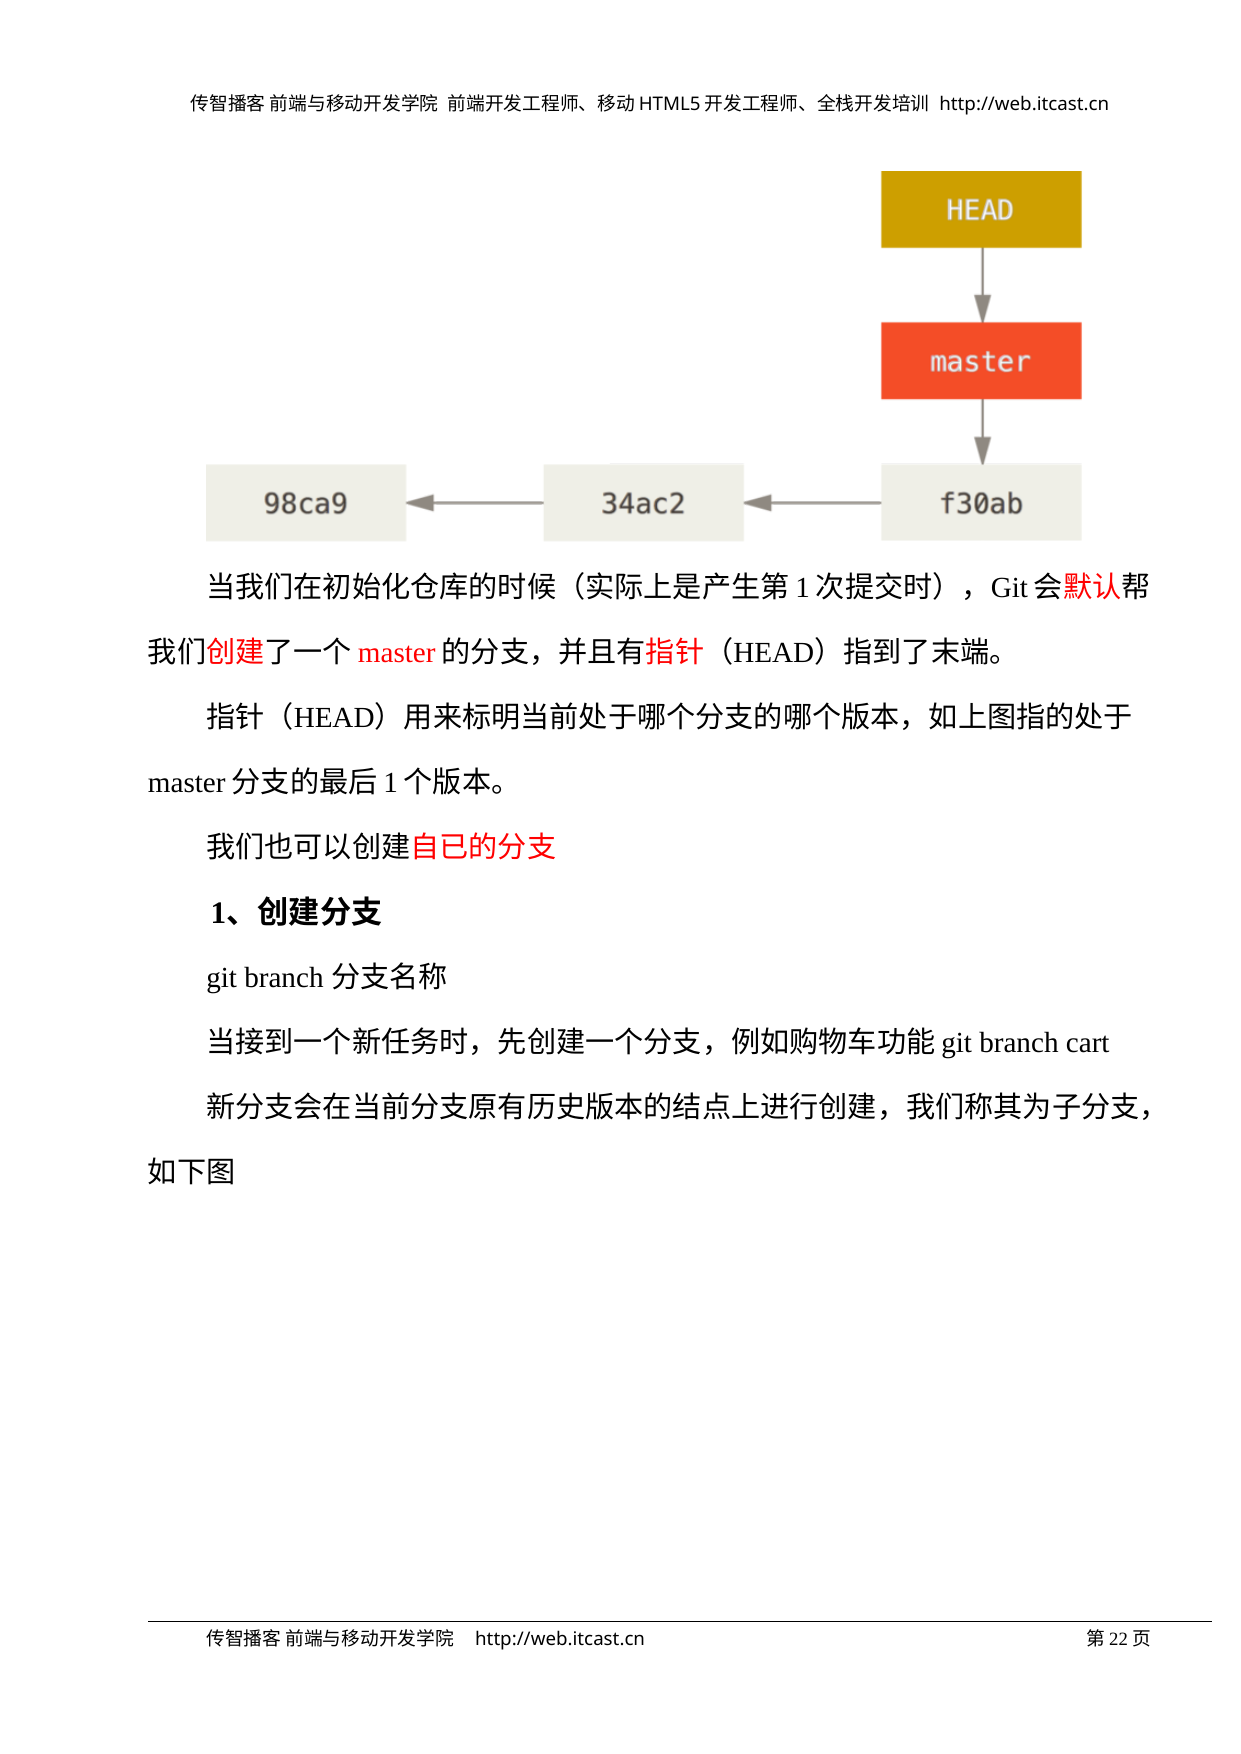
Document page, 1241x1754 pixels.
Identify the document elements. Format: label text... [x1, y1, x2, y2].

picture [206, 171, 1084, 543]
text 如下图 [148, 1137, 1152, 1202]
text 新分支会在当前分支原有历史版本的结点上进行创建，我们称其为子分支， [148, 1072, 1152, 1137]
text 当接到一个新任务时，先创建一个分支，例如购物车功能git branch cart [148, 1007, 1152, 1072]
text 1、创建分支 [148, 877, 1152, 942]
text 我们也可以创建自已的分支 [148, 812, 1152, 877]
text 指针（HEAD）用来标明当前处于哪个分支的哪个版本，如上图指的处于master分支的最后1个版本。 [148, 682, 1152, 812]
text 当我们在初始化仓库的时候（实际上是产生第1次提交时），Git会默认帮我们创建了一个master的分支，并且有指针（HEAD）指到了末端。 [148, 552, 1152, 682]
text git branch 分支名称 [148, 942, 1152, 1007]
